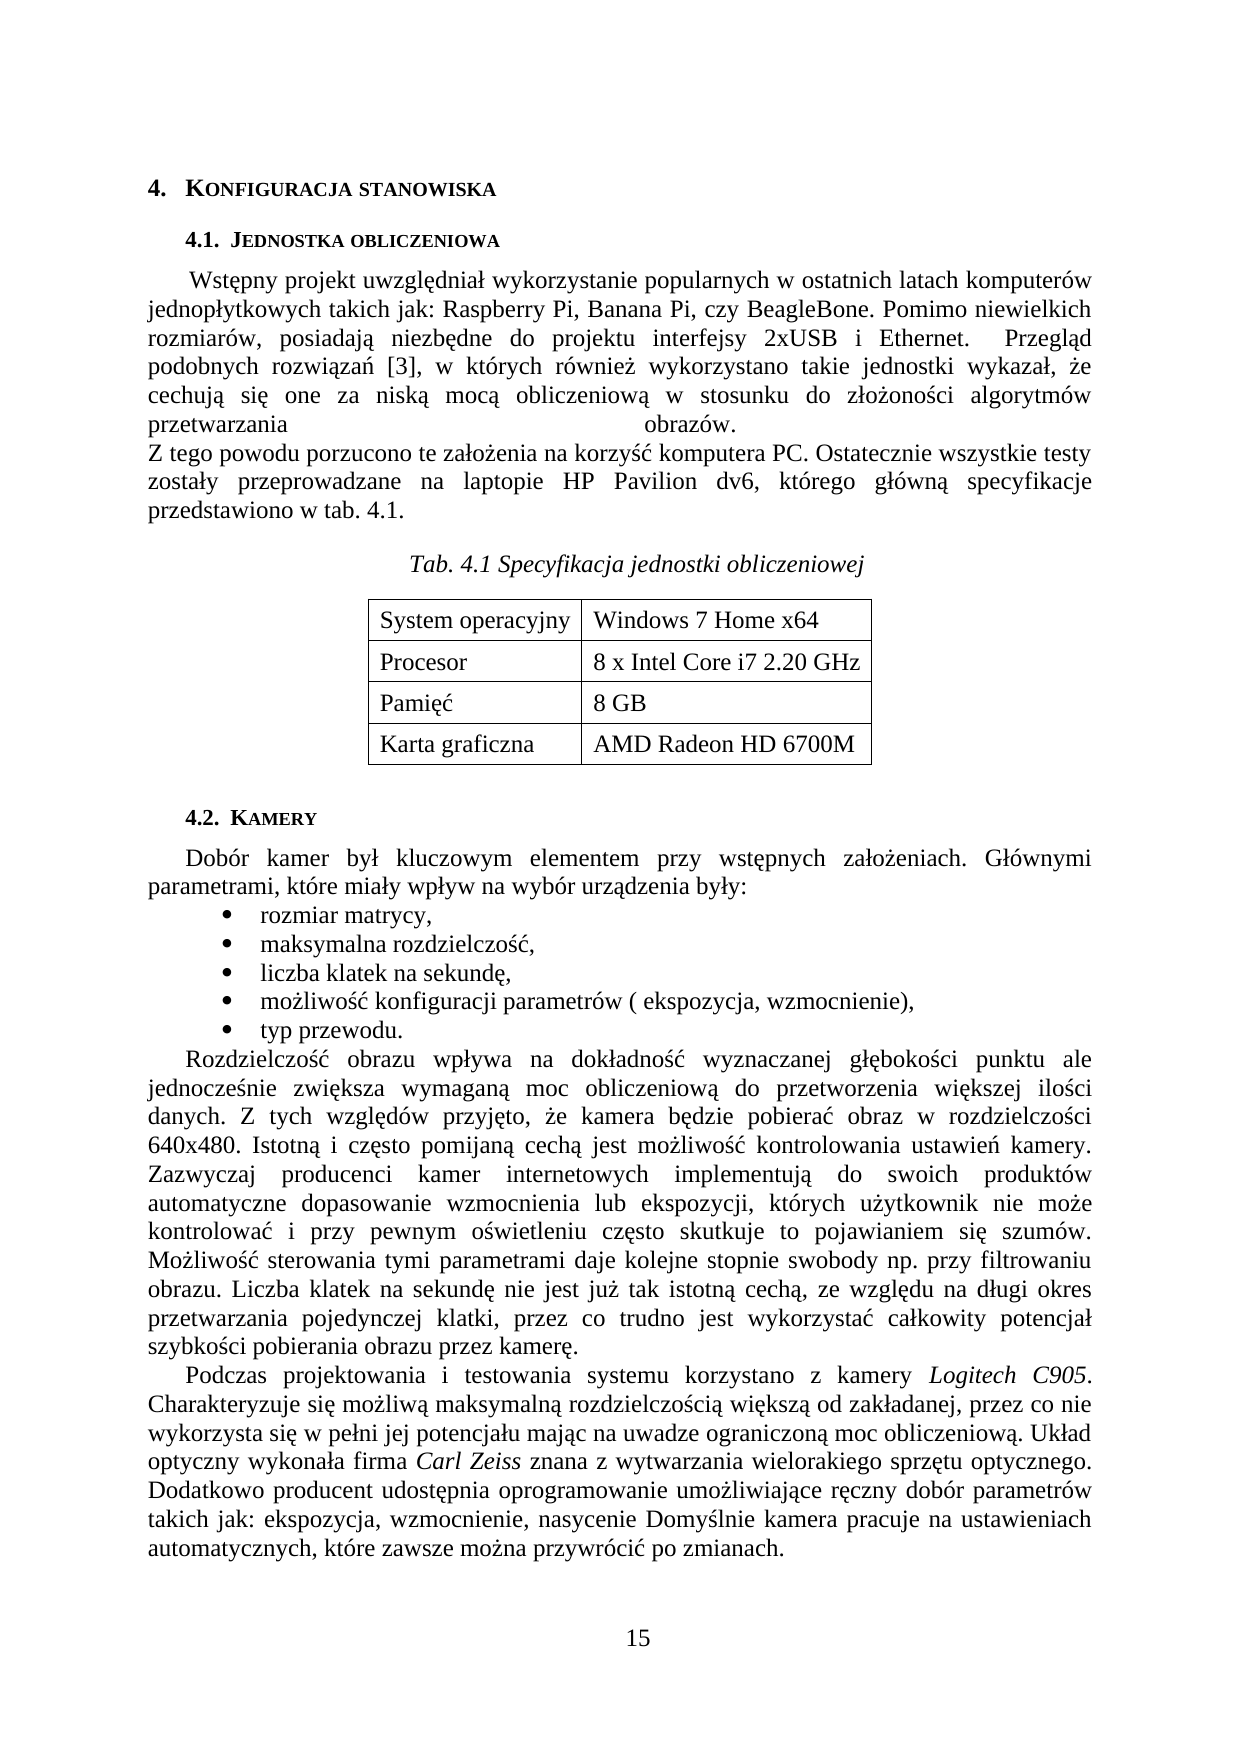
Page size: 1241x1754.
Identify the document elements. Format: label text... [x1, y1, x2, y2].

table_cell AMD Radeon HD 6700M [582, 724, 871, 764]
list możliwość konfiguracji parametrów ( ekspozycja, wzmocnienie), [223, 986, 1093, 1015]
subtitle Kamery [185, 804, 1093, 830]
table_cell Pamięć [369, 682, 581, 723]
table_cell 8 GB [582, 682, 871, 723]
table_cell Karta graficzna [369, 724, 581, 764]
text Wstępny projekt uwzględniał wykorzystanie popularnych w ostatnich latach komputerów jednopłytkowych takich jak: Raspberry Pi, Banana Pi, czy BeagleBone. Pomimo niewielkich rozmiarów, posiadają niezbędne do projektu interfejsy 2xUSB i Ethernet. Przegląd podobnych rozwiązań [3], w których również wykorzystano takie jednostki wykazał, że cechują się one za niską mocą obliczeniową w stosunku do złożoności algorytmów przetwarzania obrazów. Z tego powodu porzucono te założenia na korzyść komputera PC. Ostatecznie wszystkie testy zostały przeprowadzane na laptopie HP Pavilion dv6, którego główną specyfikacje przedstawiono w tab. 4.1. [148, 265, 1093, 524]
text Rozdzielczość obrazu wpływa na dokładność wyznaczanej głębokości punktu ale jednocześnie zwiększa wymaganą moc obliczeniową do przetworzenia większej ilości danych. Z tych względów przyjęto, że kamera będzie pobierać obraz w rozdzielczości 640x480. Istotną i często pomijaną cechą jest możliwość kontrolowania ustawień kamery. Zazwyczaj producenci kamer internetowych implementują do swoich produktów automatyczne dopasowanie wzmocnienia lub ekspozycji, których użytkownik nie może kontrolować i przy pewnym oświetleniu często skutkuje to pojawianiem się szumów. Możliwość sterowania tymi parametrami daje kolejne stopnie swobody np. przy filtrowaniu obrazu. Liczba klatek na sekundę nie jest już tak istotną cechą, ze względu na długi okres przetwarzania pojedynczej klatki, przez co trudno jest wykorzystać całkowity potencjał szybkości pobierania obrazu przez kamerę. [148, 1044, 1093, 1360]
list rozmiar matrycy, [223, 900, 1093, 929]
text Podczas projektowania i testowania systemu korzystano z kamery Logitech C905. Charakteryzuje się możliwą maksymalną rozdzielczością większą od zakładanej, przez co nie wykorzysta się w pełni jej potencjału mając na uwadze ograniczoną moc obliczeniową. Układ optyczny wykonała firma Carl Zeiss znana z wytwarzania wielorakiego sprzętu optycznego. Dodatkowo producent udostępnia oprogramowanie umożliwiające ręczny dobór parametrów takich jak: ekspozycja, wzmocnienie, nasycenie Domyślnie kamera pracuje na ustawieniach automatycznych, które zawsze można przywrócić po zmianach. [148, 1360, 1093, 1561]
table_cell Procesor [369, 641, 581, 681]
text Tab. 4.1 Specyfikacja jednostki obliczeniowej [148, 549, 1093, 578]
text Dobór kamer był kluczowym elementem przy wstępnych założeniach. Głównymi parametrami, które miały wpływ na wybór urządzenia były: [148, 843, 1093, 900]
table_header System operacyjny [369, 600, 581, 640]
subtitle Jednostka obliczeniowa [185, 226, 1093, 253]
subtitle Konfiguracja stanowiska [148, 173, 1093, 201]
list maksymalna rozdzielczość, [223, 929, 1093, 958]
table_header Windows 7 Home x64 [582, 600, 871, 640]
list typ przewodu. [223, 1015, 1093, 1044]
table_cell 8 x Intel Core i7 2.20 GHz [582, 641, 871, 681]
list liczba klatek na sekundę, [223, 958, 1093, 986]
